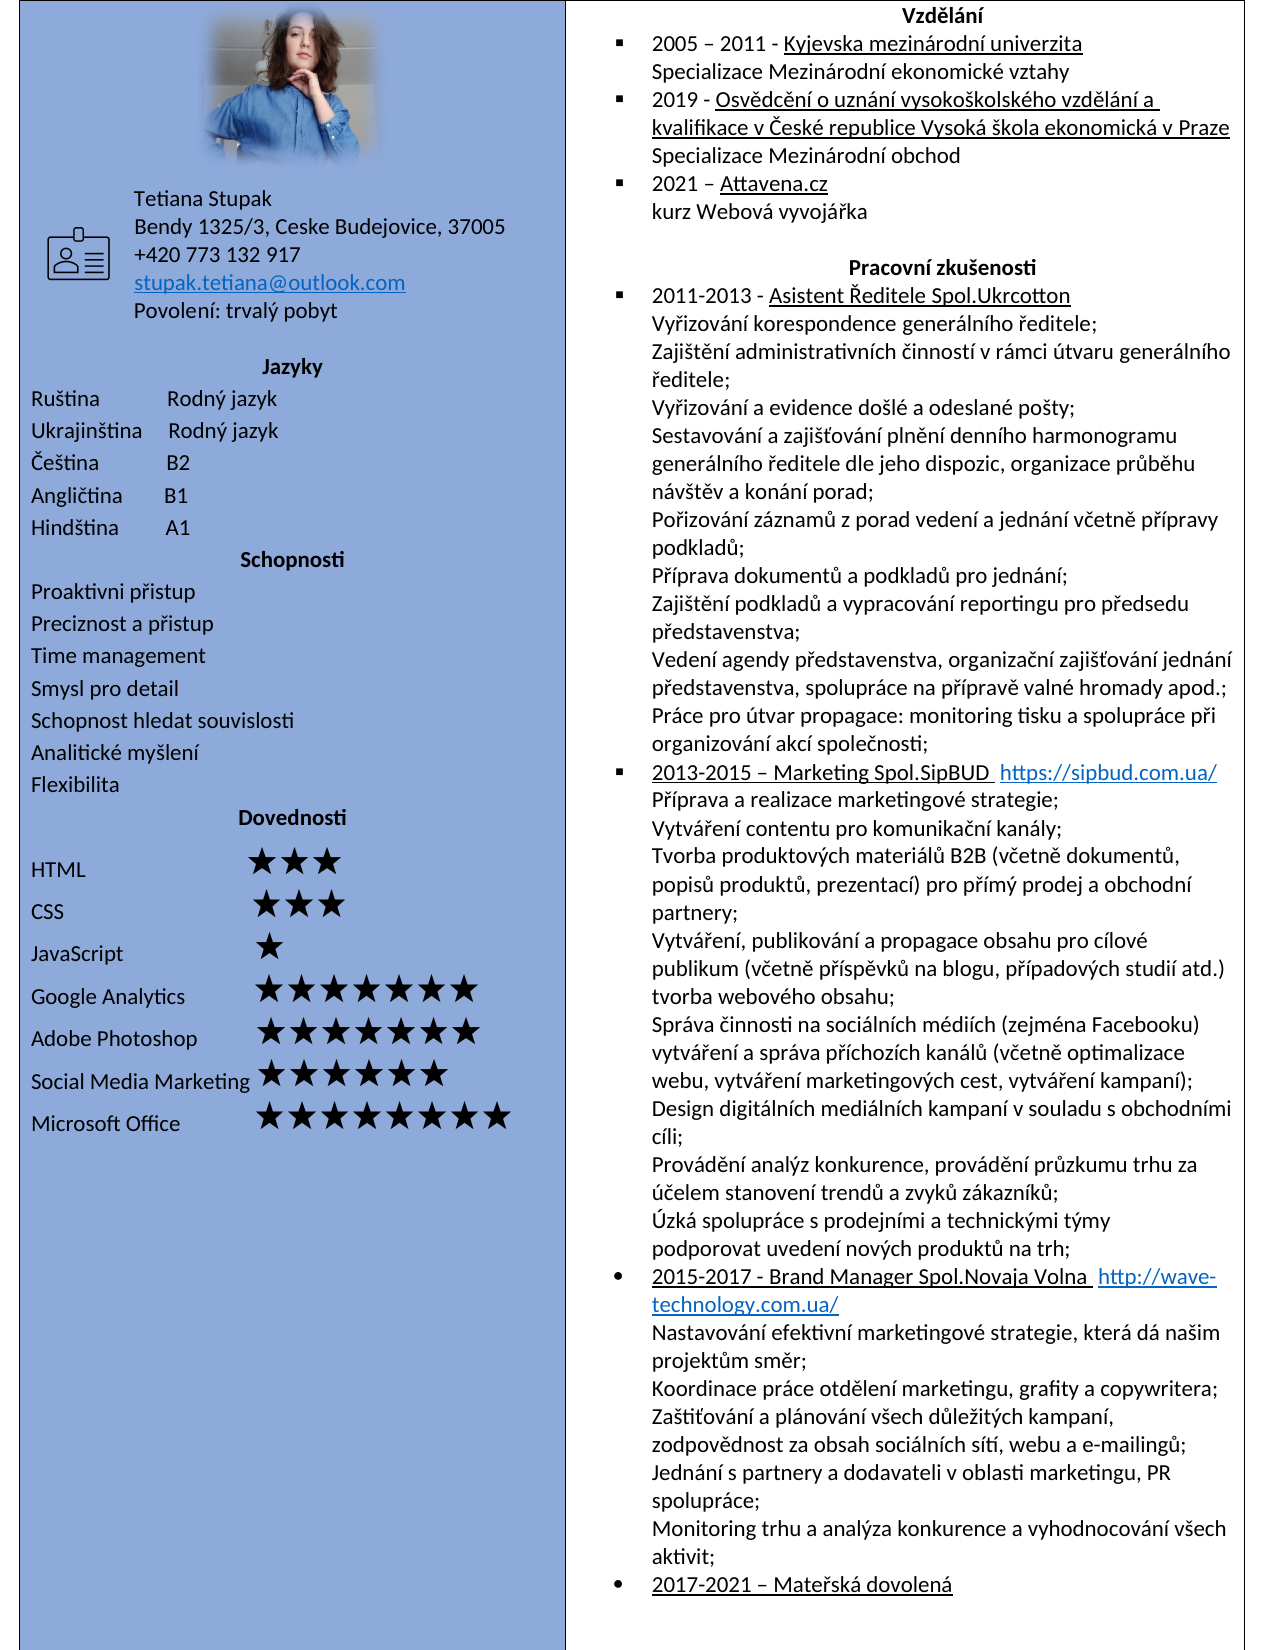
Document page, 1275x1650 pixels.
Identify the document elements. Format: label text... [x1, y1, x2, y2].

picture [246, 844, 344, 877]
table_header Vzdělání 2005 – 2011 - Kyjevska mezinárodní univerzita Specializace Mezinárodní ekonomické vztahy 2019 - Osvědcění o uznání vysokoškolského vzdělání a kvalifikace v České republice Vysoká škola ekonomická v Praze Specializace Mezinárodní obchod 2021 – Attavena.cz kurz Webová vyvojářka Pracovní zkušenosti 2011-2013 - Asistent Ředitele Spol.Ukrcotton Vyřizování korespondence generálního ředitele; Zajištění administrativních činností v rámci útvaru generálního ředitele; Vyřizování a evidence došlé a odeslané pošty; Sestavování a zajišťování plnění denního harmonogramu generálního ředitele dle jeho dispozic, organizace průběhu návštěv a konání porad; Pořizování záznamů z porad vedení a jednání včetně přípravy podkladů; Příprava dokumentů a podkladů pro jednání; Zajištění podkladů a vypracování reportingu pro předsedu představenstva; Vedení agendy představenstva, organizační zajišťování jednání představenstva, spolupráce na přípravě valné hromady apod.; Práce pro útvar propagace: monitoring tisku a spolupráce při organizování akcí společnosti; 2013-2015 – Marketing Spol.SipBUD https://sipbud.com.ua/ Příprava a realizace marketingové strategie; Vytváření contentu pro komunikační kanály; Tvorba produktových materiálů B2B (včetně dokumentů, popisů produktů, prezentací) pro přímý prodej a obchodní partnery; Vytváření, publikování a propagace obsahu pro cílové publikum (včetně příspěvků na blogu, případových studií atd.) tvorba webového obsahu; Správa činnosti na sociálních médiích (zejména Facebooku) vytváření a správa příchozích kanálů (včetně optimalizace webu, vytváření marketingových cest, vytváření kampaní); Design digitálních mediálních kampaní v souladu s obchodními cíli; Provádění analýz konkurence, provádění průzkumu trhu za účelem stanovení trendů a zvyků zákazníků; Úzká spolupráce s prodejními a technickými týmy podporovat uvedení nových produktů na trh; 2015-2017 - Brand Manager Spol.Novaja Volna http://wave-technology.com.ua/ Nastavování efektivní marketingové strategie, která dá našim projektům směr; Koordinace práce otdělení marketingu, grafity a copywritera; Zaštiťování a plánování všech důležitých kampaní, zodpovědnost za obsah sociálních sítí, webu a e-mailingů; Jednání s partnery a dodavateli v oblasti marketingu, PR spolupráce; Monitoring trhu a analýza konkurence a vyhodnocování všech aktivit; 2017-2021 – Mateřská dovolená [566, 1, 1244, 1650]
picture [41, 216, 116, 291]
picture [252, 971, 481, 1005]
picture [250, 887, 348, 920]
picture [254, 1014, 483, 1047]
picture [255, 1056, 451, 1089]
picture [253, 929, 286, 962]
picture [225, 30, 361, 139]
table_header Tetiana Stupak Bendy 1325/3, Ceske Budejovice, 37005 +420 773 132 917 stupak.tetiana@outlook.com Povolení: trvalý pobyt Jazyky Ruština Rodný jazyk Ukrajinština Rodný jazyk Čeština B2 Angličtina B1 Hindština A1 Schopnosti Proaktivni přistup Preciznost a přistup Time management Smysl pro detail Schopnost hledat souvislosti Analitické myšlení Flexibilita Dovednosti HTML CSS JavaScript Google Analytics Adobe Photoshop Social Media Marketing Microsoft Office [20, 1, 565, 1650]
picture [253, 1098, 513, 1132]
